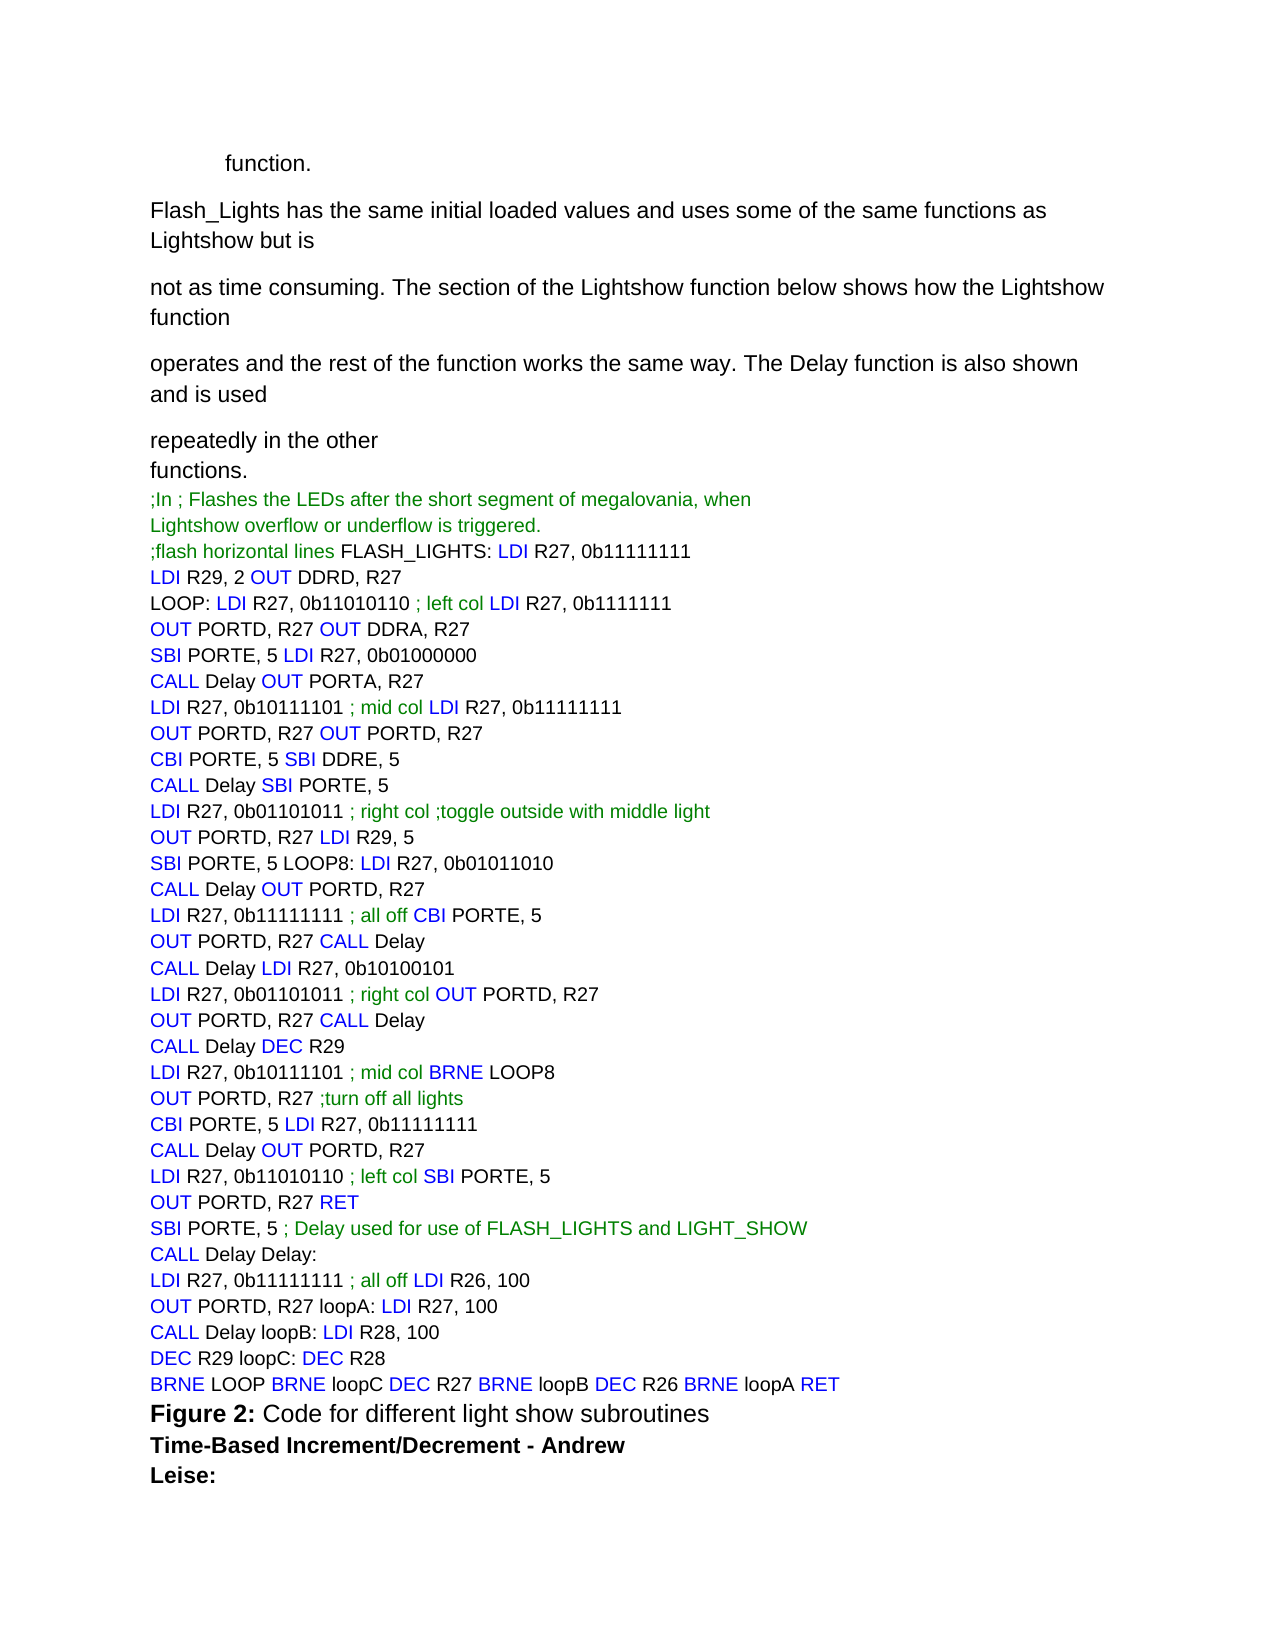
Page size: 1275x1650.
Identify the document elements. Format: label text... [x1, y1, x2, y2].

text SBI PORTE, 5 ; Delay used for use of FLASH_LIGHTS and LIGHT_SHOW [150, 1217, 1125, 1239]
text LDI R27, 0b11010110 ; left col SBI PORTE, 5 [150, 1165, 1125, 1187]
text LDI R27, 0b11111111 ; all off CBI PORTE, 5 [150, 904, 1125, 927]
text LDI R27, 0b11111111 ; all off LDI R26, 100 [150, 1269, 1125, 1292]
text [225, 150, 1024, 176]
text OUT PORTD, R27 CALL Delay [150, 930, 1125, 953]
text CALL Delay loopB: LDI R28, 100 [150, 1321, 1125, 1344]
text ;flash horizontal lines FLASH_LIGHTS: LDI R27, 0b11111111 [150, 540, 1125, 562]
text OUT PORTD, R27 CALL Delay [150, 1008, 1125, 1031]
text CALL Delay OUT PORTD, R27 [150, 1139, 1125, 1161]
text CALL Delay OUT PORTA, R27 [150, 670, 1125, 693]
text CBI PORTE, 5 SBI DDRE, 5 [150, 748, 1125, 771]
text LDI R27, 0b10111101 ; mid col LDI R27, 0b11111111 [150, 696, 1125, 719]
text Figure 2: Code for different light show subroutines [150, 1399, 1125, 1428]
text Flash_Lights has the same initial loaded values and uses some of the same functions as Lightshow but is [150, 197, 1108, 253]
text OUT PORTD, R27 OUT PORTD, R27 [150, 722, 1125, 745]
text CALL Delay Delay: [150, 1243, 1125, 1266]
text OUT PORTD, R27 RET [150, 1191, 1125, 1213]
text OUT PORTD, R27 LDI R29, 5 [150, 826, 1125, 849]
text LDI R27, 0b01101011 ; right col ;toggle outside with middle light [150, 800, 1125, 823]
text CALL Delay OUT PORTD, R27 [150, 878, 1125, 901]
text Lightshow overflow or underflow is triggered. [150, 514, 1125, 536]
text operates and the rest of the function works the same way. The Delay function is also shown and is used [150, 350, 1096, 407]
text ;In ; Flashes the LEDs after the short segment of megalovania, when [150, 488, 1125, 510]
text OUT PORTD, R27 OUT DDRA, R27 [150, 618, 1125, 641]
text Time-Based Increment/Decrement - Andrew Leise: [150, 1432, 649, 1489]
text BRNE LOOP BRNE loopC DEC R27 BRNE loopB DEC R26 BRNE loopA RET [150, 1373, 1125, 1396]
text SBI PORTE, 5 LOOP8: LDI R27, 0b01011010 [150, 852, 1125, 875]
text LDI R27, 0b01101011 ; right col OUT PORTD, R27 [150, 982, 1125, 1005]
text DEC R29 loopC: DEC R28 [150, 1347, 1125, 1370]
text CALL Delay LDI R27, 0b10100101 [150, 956, 1125, 979]
text CALL Delay SBI PORTE, 5 [150, 774, 1125, 797]
text LDI R27, 0b10111101 ; mid col BRNE LOOP8 [150, 1061, 1125, 1083]
text repeatedly in the other functions. [150, 427, 452, 484]
text OUT PORTD, R27 loopA: LDI R27, 100 [150, 1295, 1125, 1318]
text LOOP: LDI R27, 0b11010110 ; left col LDI R27, 0b1111111 [150, 592, 1125, 614]
text LDI R29, 2 OUT DDRD, R27 [150, 566, 1125, 588]
text CALL Delay DEC R29 [150, 1034, 1125, 1057]
text not as time consuming. The section of the Lightshow function below shows how the Lightshow function [150, 273, 1108, 330]
text OUT PORTD, R27 ;turn off all lights [150, 1087, 1125, 1109]
text SBI PORTE, 5 LDI R27, 0b01000000 [150, 644, 1125, 667]
text CBI PORTE, 5 LDI R27, 0b11111111 [150, 1113, 1125, 1135]
